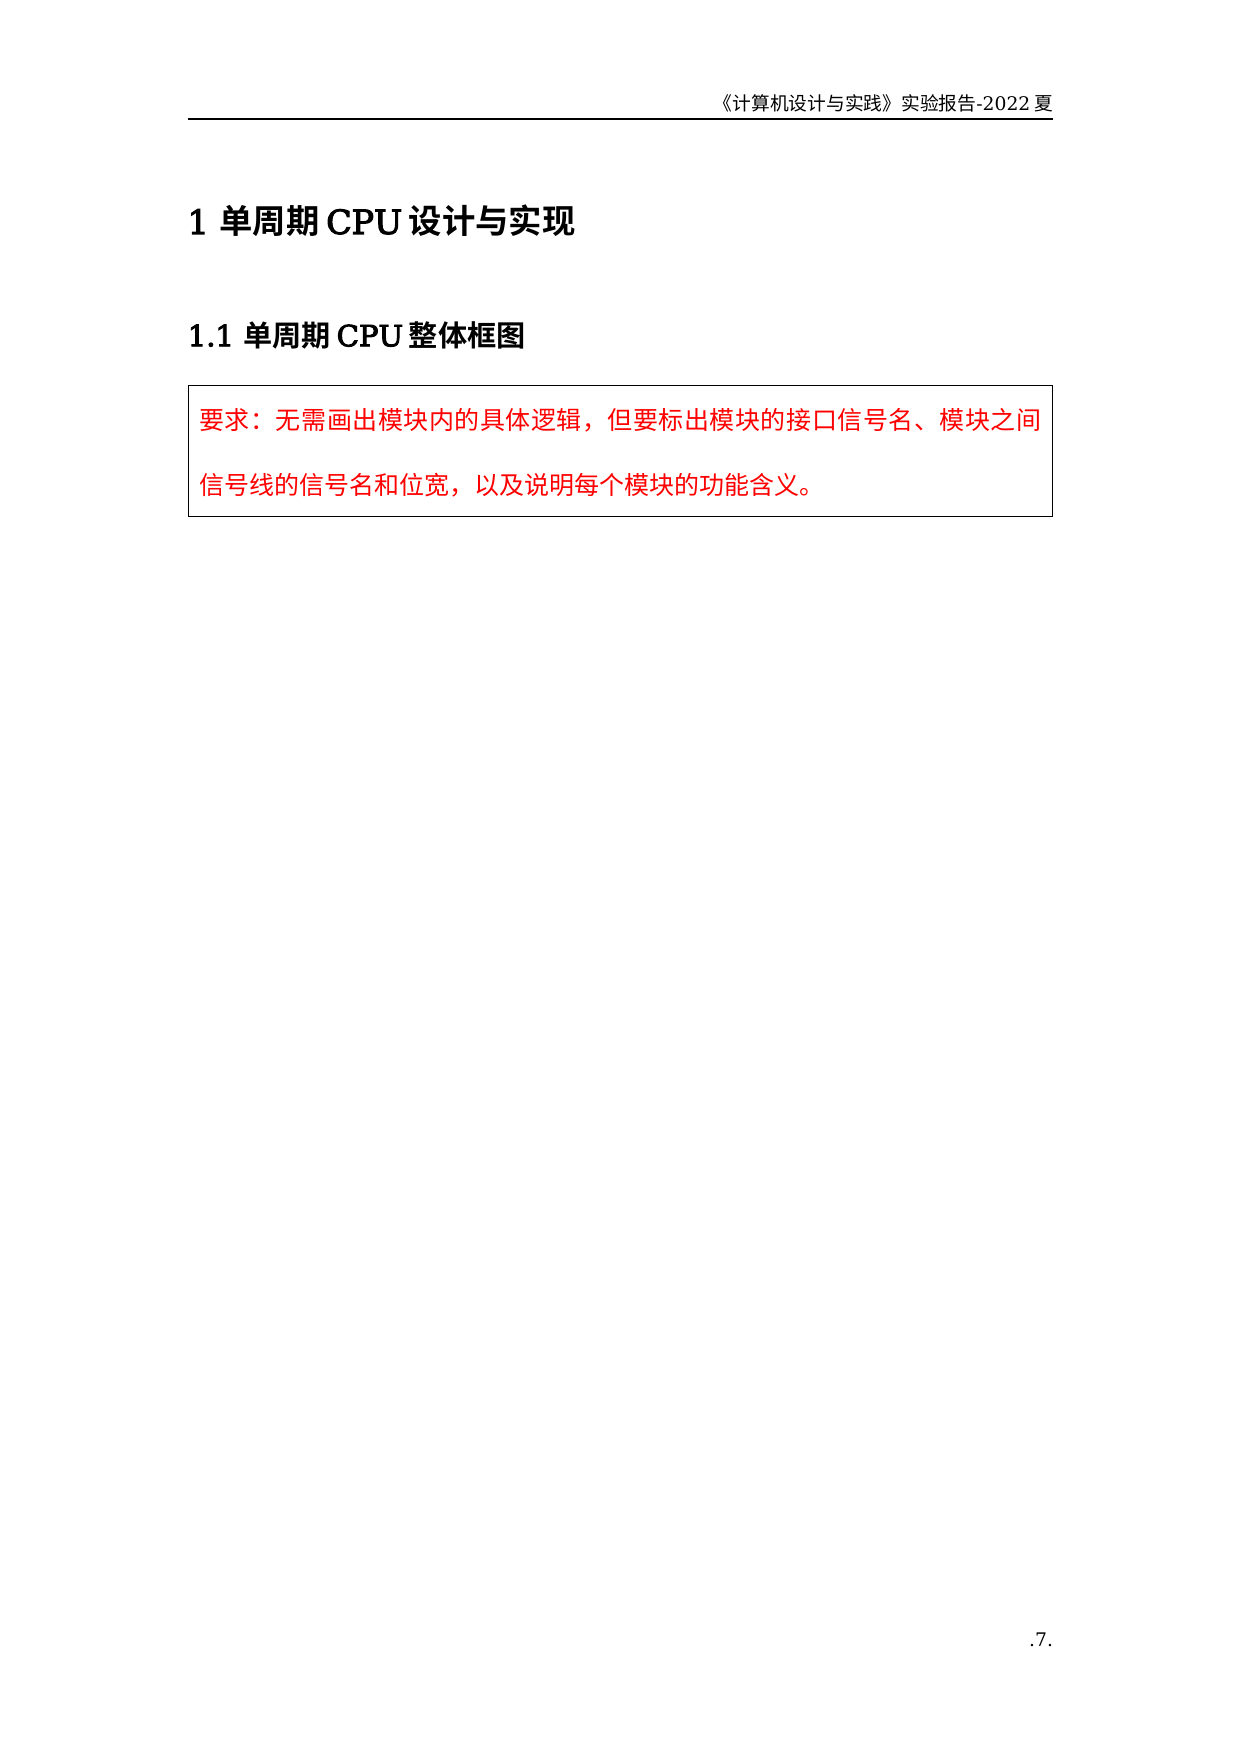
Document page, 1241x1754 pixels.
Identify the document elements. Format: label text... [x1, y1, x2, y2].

subtitle 1.1 单周期CPU整体框图 [187, 301, 1053, 366]
table_header 要求：无需画出模块内的具体逻辑，但要标出模块的接口信号名、模块之间信号线的信号名和位宽，以及说明每个模块的功能含义。 [189, 386, 1052, 516]
title 1 单周期CPU设计与实现 [187, 187, 1053, 252]
